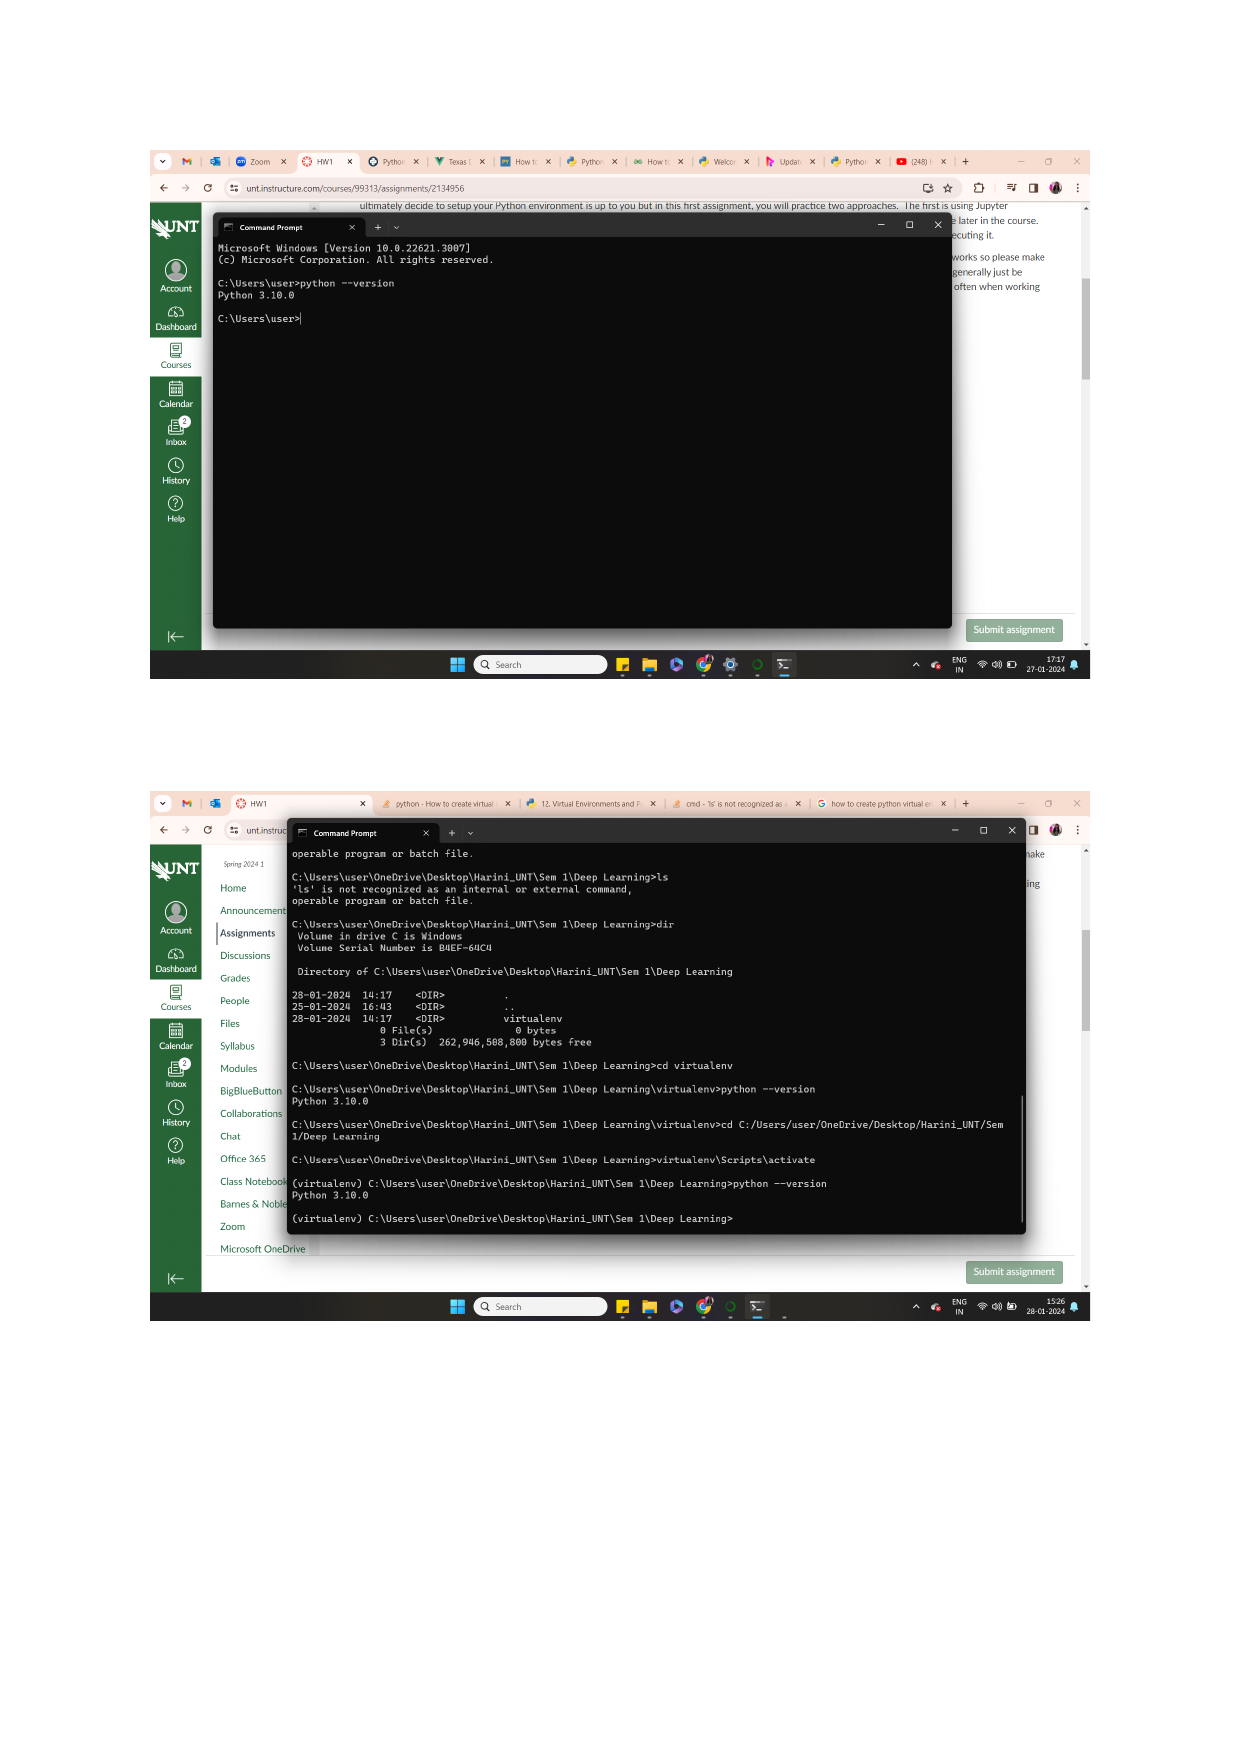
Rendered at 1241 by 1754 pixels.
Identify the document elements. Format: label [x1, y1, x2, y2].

picture [150, 150, 1091, 679]
picture [150, 791, 1091, 1321]
